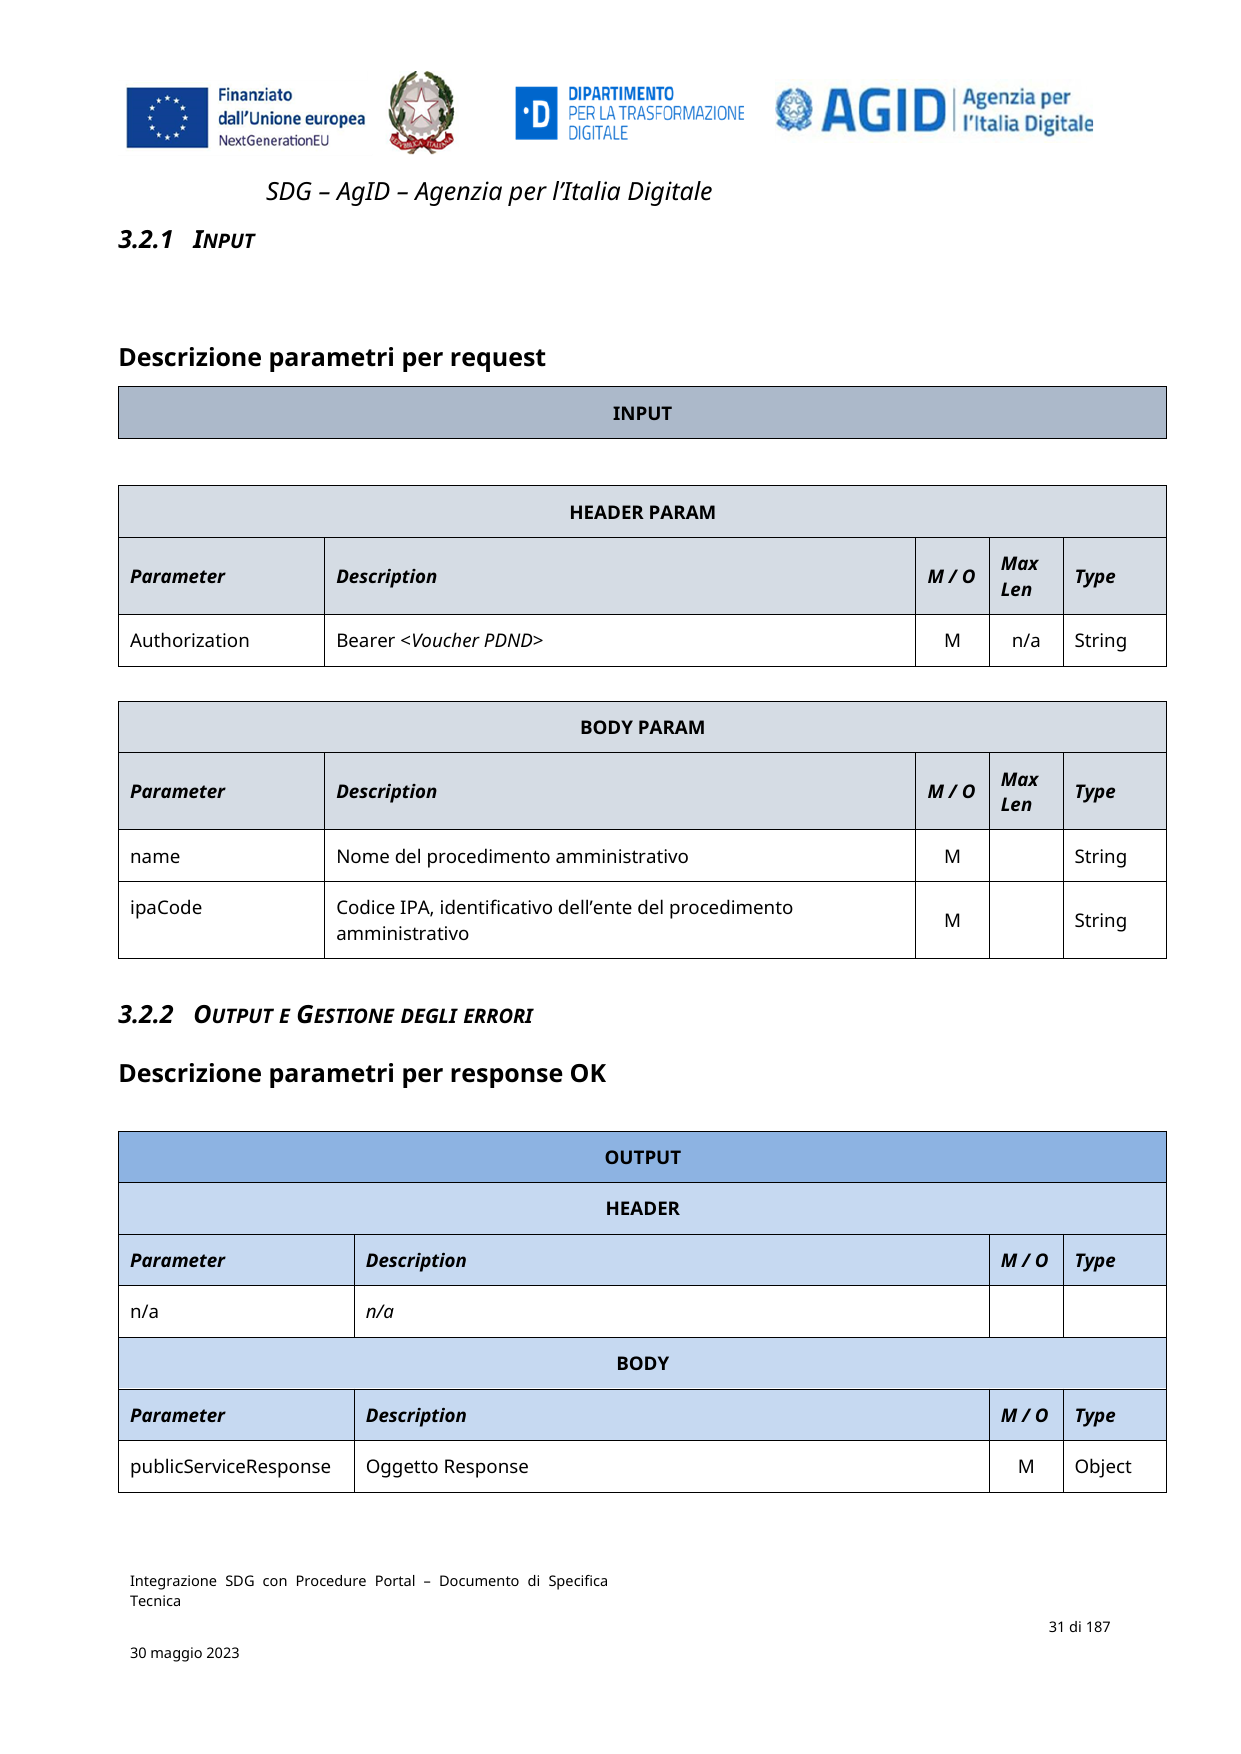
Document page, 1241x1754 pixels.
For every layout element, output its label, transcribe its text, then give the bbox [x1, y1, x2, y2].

table_header HEADER PARAM [119, 486, 1166, 537]
table_cell Description [355, 1390, 989, 1440]
table_cell HEADER [119, 1183, 1166, 1234]
table_cell [990, 830, 1063, 881]
table_cell Object [1064, 1441, 1166, 1492]
table_cell [990, 882, 1063, 958]
table_cell Parameter [119, 538, 324, 614]
table_cell Authorization [119, 615, 324, 666]
table_cell n/a [355, 1286, 989, 1337]
table_cell Type [1064, 1235, 1166, 1285]
table_cell n/a [119, 1286, 354, 1337]
table_cell Description [325, 538, 915, 614]
table_cell String [1064, 882, 1166, 958]
table_cell M / O [916, 753, 989, 829]
picture [118, 71, 1094, 157]
table_cell M / O [990, 1390, 1063, 1440]
table_cell Oggetto Response [355, 1441, 989, 1492]
table_cell Type [1064, 1390, 1166, 1440]
table_cell publicServiceResponse [119, 1441, 354, 1492]
table_cell String [1064, 615, 1166, 666]
subtitle Output e Gestione degli errori [118, 997, 1122, 1031]
table_cell ipaCode [119, 882, 324, 958]
table_cell Bearer <Voucher PDND> [325, 615, 915, 666]
table_cell M / O [916, 538, 989, 614]
table_cell n/a [990, 615, 1063, 666]
table_cell M / O [990, 1235, 1063, 1285]
table_cell Type [1064, 538, 1166, 614]
table_cell name [119, 830, 324, 881]
table_cell Parameter [119, 753, 324, 829]
table_header OUTPUT [119, 1132, 1166, 1182]
text Descrizione parametri per response OK [118, 1056, 1122, 1090]
subtitle Input [118, 222, 1122, 256]
table_cell M [916, 882, 989, 958]
table_cell Description [355, 1235, 989, 1285]
table_cell BODY [119, 1338, 1166, 1388]
table_header INPUT [119, 387, 1166, 438]
table_cell M [990, 1441, 1063, 1492]
table_cell Parameter [119, 1235, 354, 1285]
table_cell Nome del procedimento amministrativo [325, 830, 915, 881]
table_cell Max Len [990, 753, 1063, 829]
table_cell [1064, 1286, 1166, 1337]
table_header BODY PARAM [119, 702, 1166, 752]
table_cell String [1064, 830, 1166, 881]
table_cell M [916, 830, 989, 881]
table_cell Description [325, 753, 915, 829]
table_cell M [916, 615, 989, 666]
table_cell Parameter [119, 1390, 354, 1440]
text Descrizione parametri per request [118, 340, 1122, 374]
table_cell [990, 1286, 1063, 1337]
table_cell Type [1064, 753, 1166, 829]
table_cell Max Len [990, 538, 1063, 614]
table_cell Codice IPA, identificativo dell’ente del procedimento amministrativo [325, 882, 915, 958]
